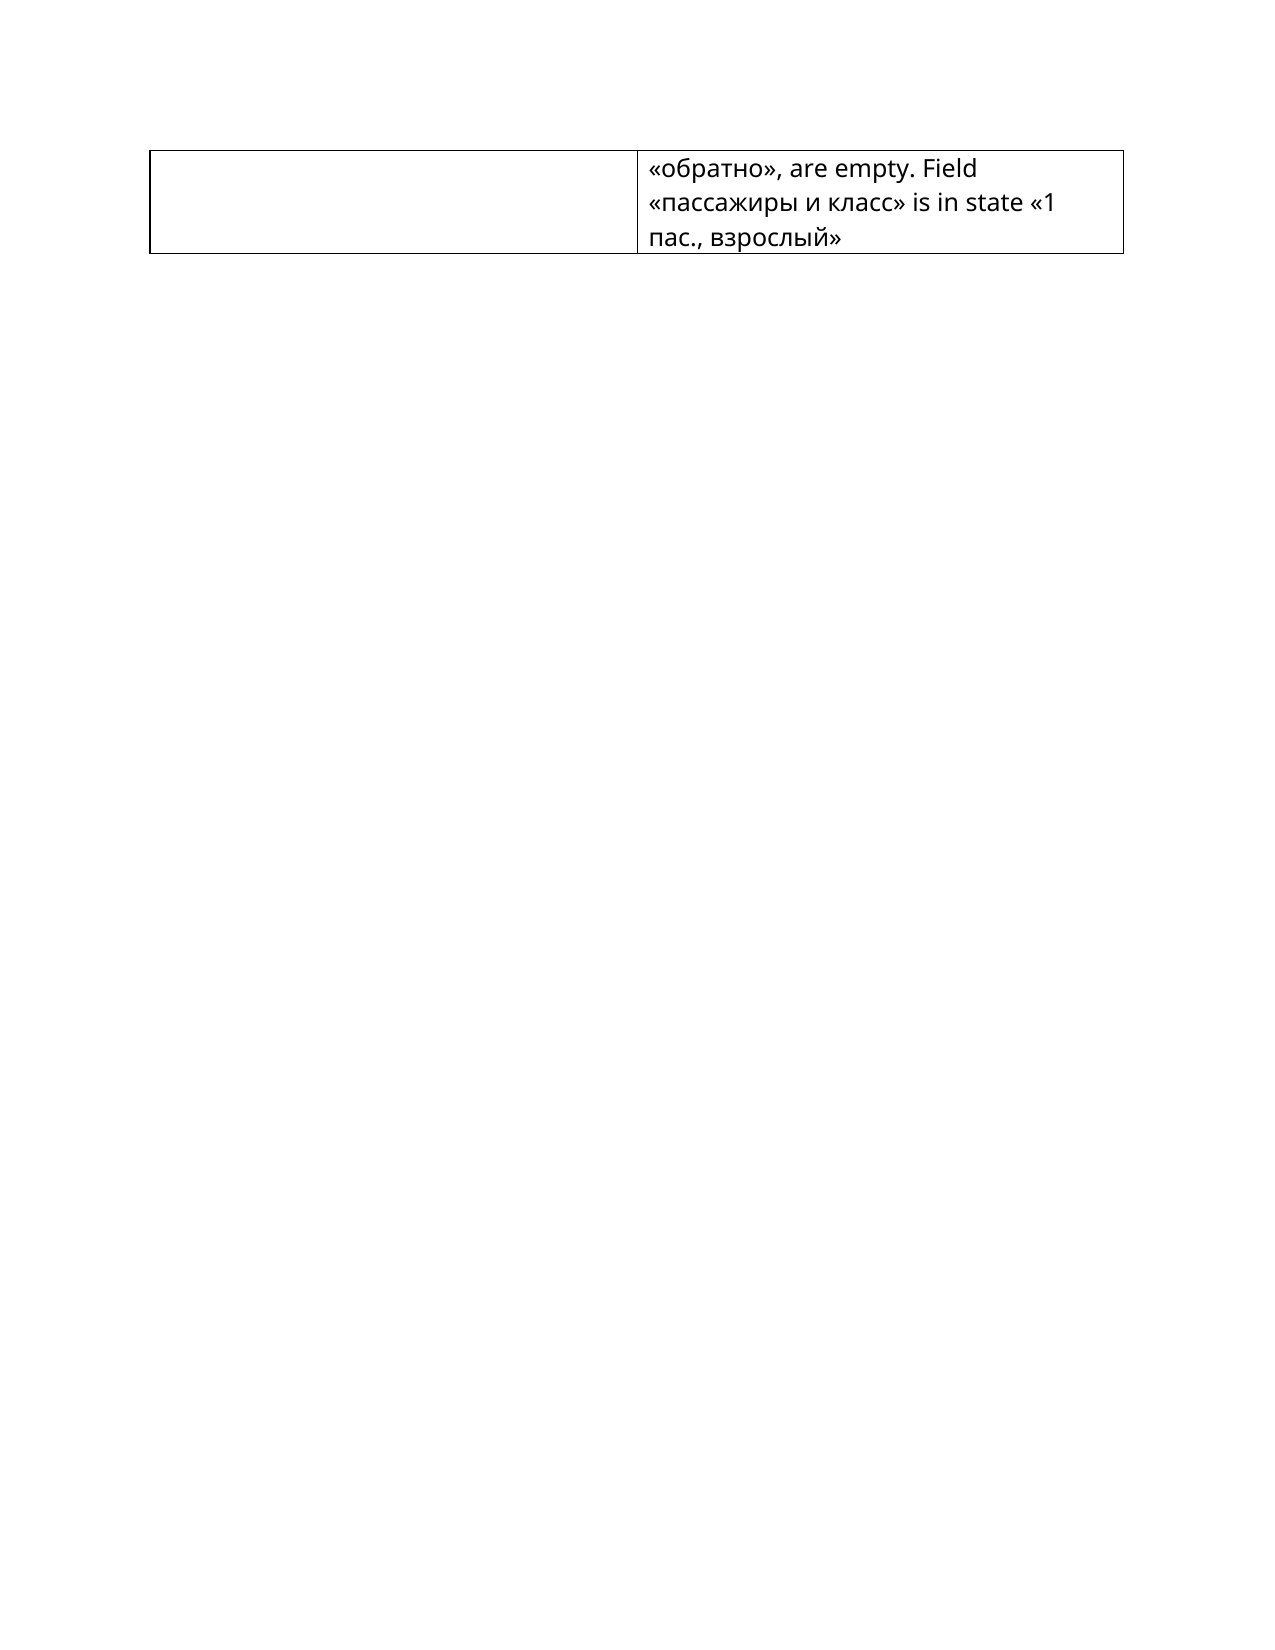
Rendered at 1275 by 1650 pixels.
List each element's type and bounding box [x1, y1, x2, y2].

table_cell [638, 151, 1123, 253]
table_cell [151, 151, 637, 253]
